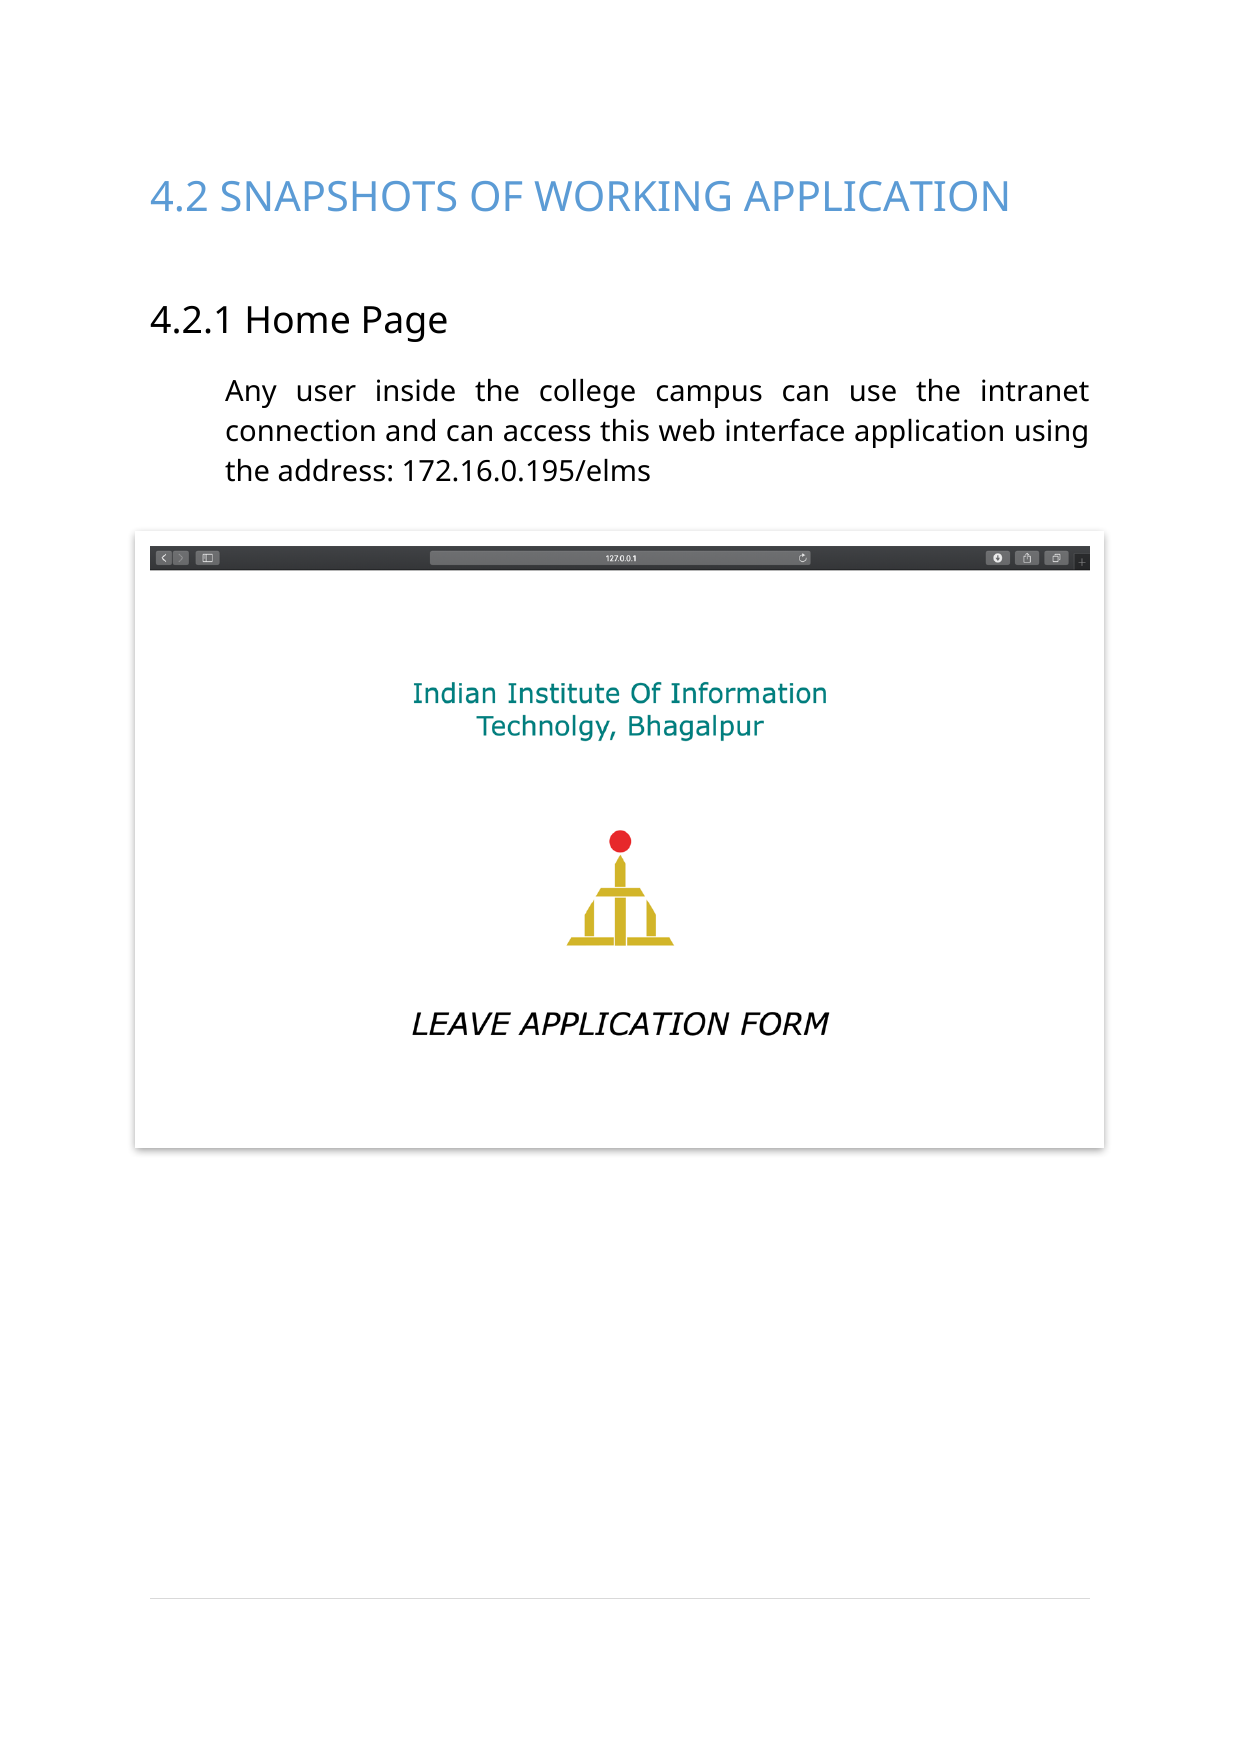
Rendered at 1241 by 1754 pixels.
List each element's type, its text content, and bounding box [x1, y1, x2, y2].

text Any user inside the college campus can use the intranet connection and can access this web interface application using the address: 172.16.0.195/elms [225, 370, 1090, 489]
subtitle 4.2 SNAPSHOTS OF WORKING APPLICATION [150, 167, 1090, 223]
subtitle 4.2.1 Home Page [150, 294, 1090, 345]
picture [150, 546, 1090, 1133]
